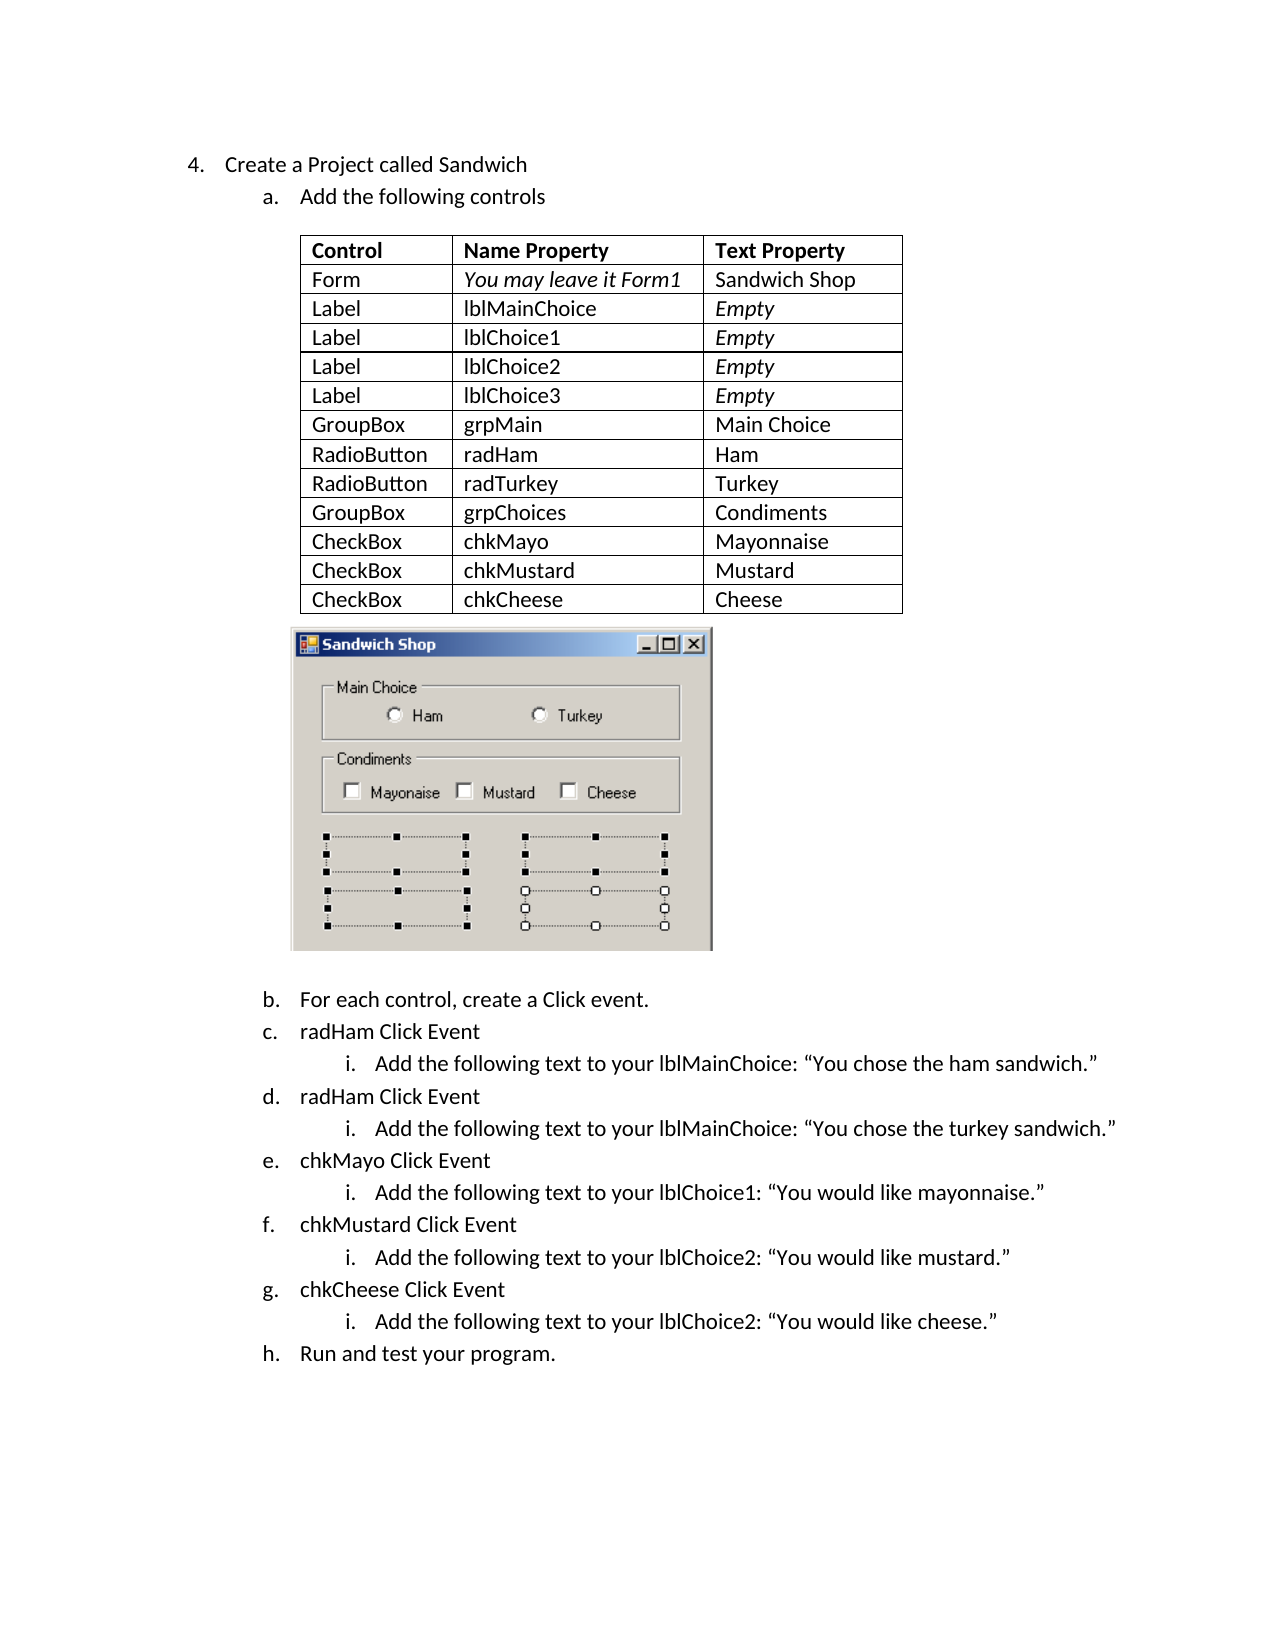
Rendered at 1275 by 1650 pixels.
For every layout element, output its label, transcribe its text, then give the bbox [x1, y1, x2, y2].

list chkMayo Click Event [262, 1146, 1125, 1174]
table_cell chkMustard [453, 556, 703, 584]
table_cell GroupBox [301, 498, 452, 526]
list Add the following text to your lblChoice2: “You would like mustard.” [356, 1243, 1125, 1271]
table_cell You may leave it Form1 [453, 265, 703, 293]
table_cell CheckBox [301, 527, 452, 555]
list Add the following text to your lblMainChoice: “You chose the ham sandwich.” [356, 1049, 1125, 1078]
table_header Text Property [704, 236, 902, 264]
table_cell RadioButton [301, 469, 452, 497]
table_cell Mustard [704, 556, 902, 584]
table_cell grpMain [453, 411, 703, 439]
table_cell lblChoice3 [453, 382, 703, 409]
table_header Name Property [453, 236, 703, 264]
table_cell lblChoice2 [453, 353, 703, 381]
table_cell Label [301, 353, 452, 381]
list Run and test your program. [262, 1339, 1125, 1367]
list Add the following text to your lblMainChoice: “You chose the turkey sandwich.” [356, 1114, 1125, 1142]
table_cell radHam [453, 440, 703, 468]
list Add the following controls [262, 182, 1125, 210]
table_cell radTurkey [453, 469, 703, 497]
list radHam Click Event [262, 1082, 1125, 1110]
table_cell Empty [704, 294, 902, 322]
list Add the following text to your lblChoice1: “You would like mayonnaise.” [356, 1178, 1125, 1206]
table_cell Label [301, 382, 452, 409]
table_cell CheckBox [301, 585, 452, 613]
list Create a Project called Sandwich [187, 150, 1125, 178]
table_cell Label [301, 294, 452, 322]
list chkMustard Click Event [262, 1211, 1125, 1238]
table_cell Condiments [704, 498, 902, 526]
table_cell Empty [704, 324, 902, 351]
table_cell CheckBox [301, 556, 452, 584]
table_cell chkCheese [453, 585, 703, 613]
table_cell Label [301, 324, 452, 351]
table_cell Empty [704, 353, 902, 381]
list For each control, create a Click event. [262, 985, 1125, 1013]
table_cell lblMainChoice [453, 294, 703, 322]
list radHam Click Event [262, 1017, 1125, 1045]
table_cell chkMayo [453, 527, 703, 555]
table_cell lblChoice1 [453, 324, 703, 351]
list Add the following text to your lblChoice2: “You would like cheese.” [356, 1307, 1125, 1335]
table_cell Main Choice [704, 411, 902, 439]
picture [288, 623, 717, 951]
list chkCheese Click Event [262, 1275, 1125, 1303]
table_cell Ham [704, 440, 902, 468]
table_cell Empty [704, 382, 902, 409]
table_cell Cheese [704, 585, 902, 613]
table_cell GroupBox [301, 411, 452, 439]
table_header Control [301, 236, 452, 264]
table_cell Form [301, 265, 452, 293]
table_cell grpChoices [453, 498, 703, 526]
table_cell Sandwich Shop [704, 265, 902, 293]
table_cell Turkey [704, 469, 902, 497]
table_cell RadioButton [301, 440, 452, 468]
table_cell Mayonnaise [704, 527, 902, 555]
